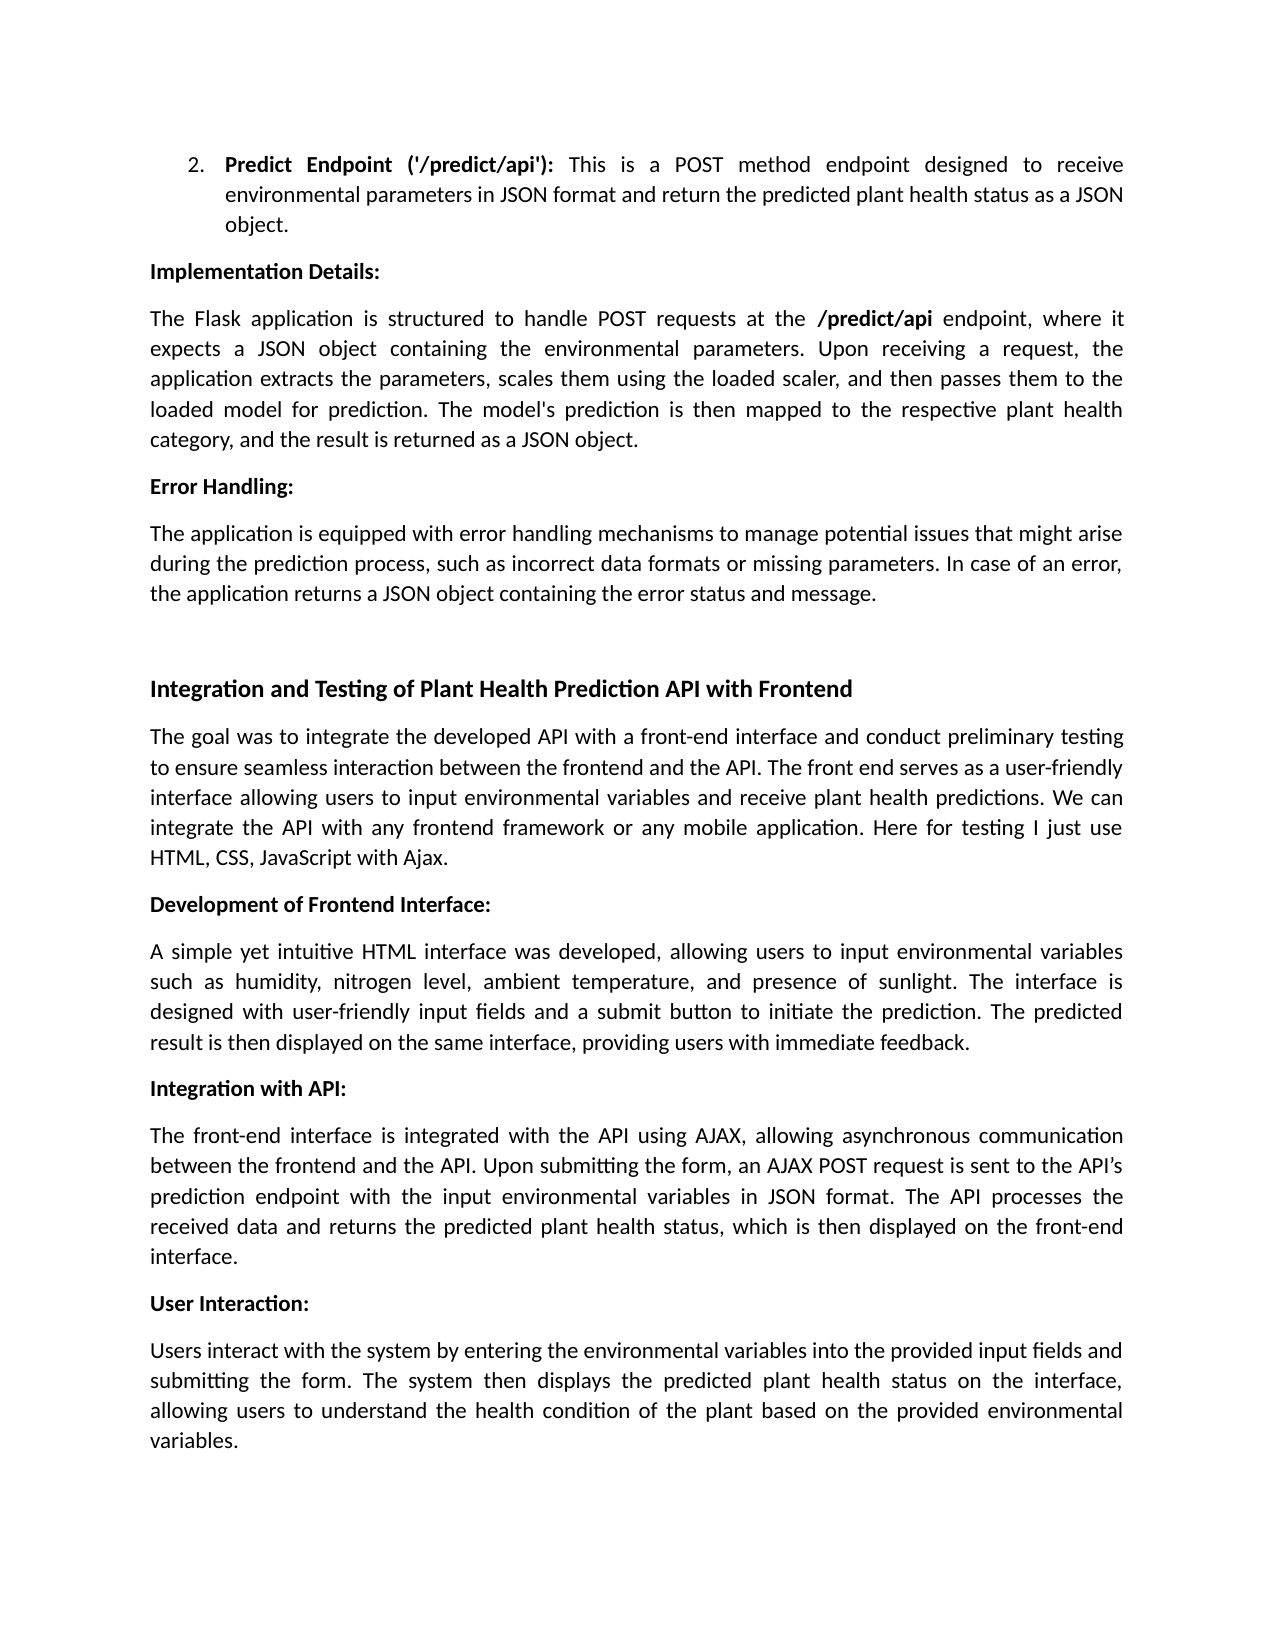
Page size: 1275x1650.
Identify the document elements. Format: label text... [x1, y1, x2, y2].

text Implementation Details: [150, 257, 1125, 285]
text Users interact with the system by entering the environmental variables into the provided input fields and submitting the form. The system then displays the predicted plant health status on the interface, allowing users to understand the health condition of the plant based on the provided environmental variables. [150, 1336, 1125, 1455]
text A simple yet intuitive HTML interface was developed, allowing users to input environmental variables such as humidity, nitrogen level, ambient temperature, and presence of sunlight. The interface is designed with user-friendly input fields and a submit button to initiate the prediction. The predicted result is then displayed on the same interface, providing users with immediate feedback. [150, 937, 1125, 1056]
text The goal was to integrate the developed API with a front-end interface and conduct preliminary testing to ensure seamless interaction between the frontend and the API. The front end serves as a user-friendly interface allowing users to input environmental variables and receive plant health predictions. We can integrate the API with any frontend framework or any mobile application. Here for testing I just use HTML, CSS, JavaScript with Ajax. [150, 722, 1125, 871]
text The Flask application is structured to handle POST requests at the /predict/api endpoint, where it expects a JSON object containing the environmental parameters. Upon receiving a request, the application extracts the parameters, scales them using the loaded scaler, and then passes them to the loaded model for prediction. The model's prediction is then mapped to the respective plant health category, and the result is returned as a JSON object. [150, 304, 1125, 453]
text Error Handling: [150, 472, 1125, 500]
text The application is equipped with error handling mechanisms to manage potential issues that might arise during the prediction process, such as incorrect data formats or missing parameters. In case of an error, the application returns a JSON object containing the error status and message. [150, 519, 1125, 607]
text Development of Frontend Interface: [150, 890, 1125, 918]
text Integration and Testing of Plant Health Prediction API with Frontend [150, 673, 1125, 703]
list Predict Endpoint ('/predict/api'): This is a POST method endpoint designed to receive environmental parameters in JSON format and return the predicted plant health status as a JSON object. [187, 150, 1125, 238]
text Integration with API: [150, 1074, 1125, 1103]
text User Interaction: [150, 1289, 1125, 1317]
